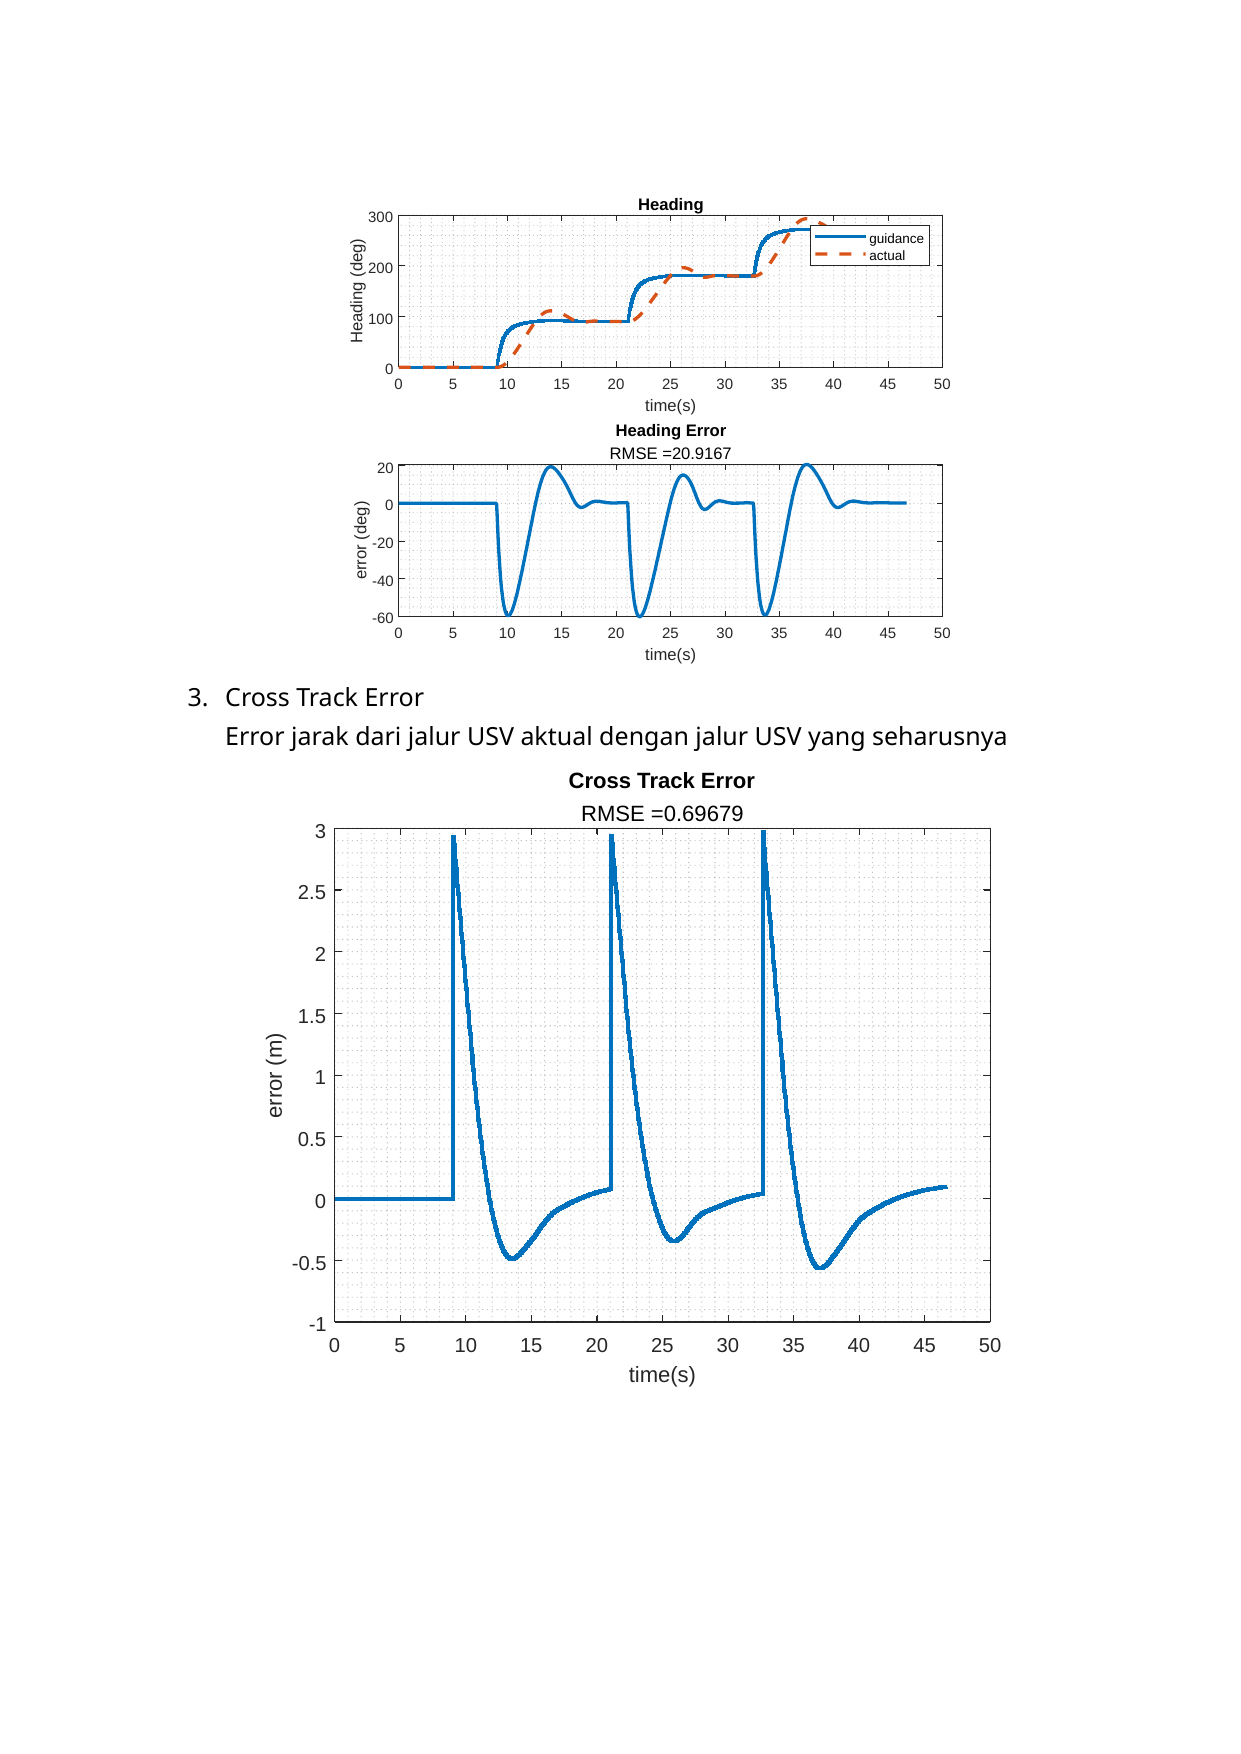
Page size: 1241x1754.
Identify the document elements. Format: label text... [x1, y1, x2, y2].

list Error jarak dari jalur USV aktual dengan jalur USV yang seharusnya [225, 719, 1090, 753]
list Cross Track Error [187, 680, 1090, 714]
